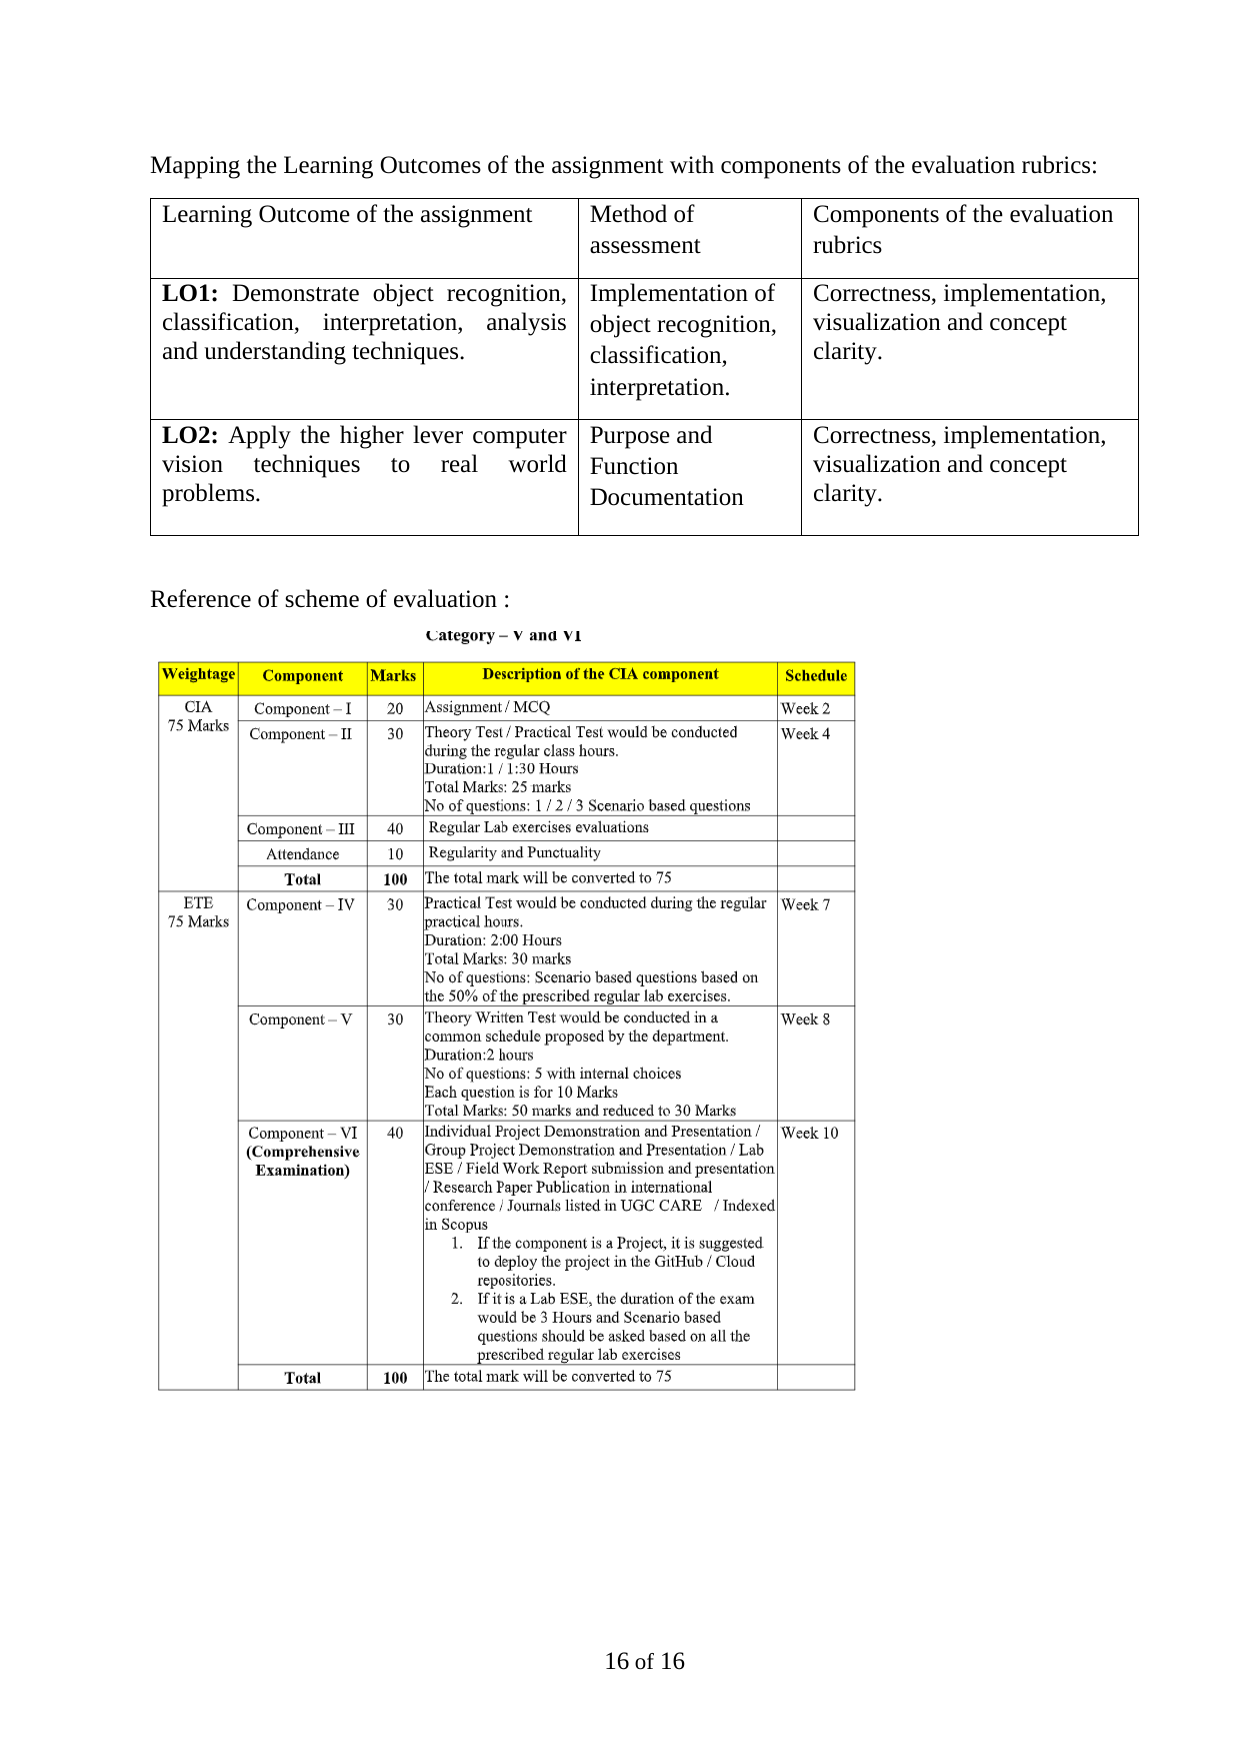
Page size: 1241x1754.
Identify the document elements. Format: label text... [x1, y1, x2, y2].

table_header Components of the evaluation rubrics [802, 199, 1138, 277]
table_cell Purpose and Function Documentation [579, 420, 801, 535]
picture [150, 631, 860, 1406]
table_header Method of assessment [579, 199, 801, 277]
table_cell Implementation of object recognition, classification, interpretation. [579, 279, 801, 419]
text Mapping the Learning Outcomes of the assignment with components of the evaluation rubrics: [150, 150, 1139, 179]
text Reference of scheme of evaluation : [150, 584, 1139, 613]
table_cell Correctness, implementation, visualization and concept clarity. [802, 420, 1138, 535]
table_cell LO1: Demonstrate object recognition, classification, interpretation, analysis and understanding techniques. [151, 279, 578, 419]
table_cell Correctness, implementation, visualization and concept clarity. [802, 279, 1138, 419]
table_cell LO2: Apply the higher lever computer vision techniques to real world problems. [151, 420, 578, 535]
table_header Learning Outcome of the assignment [151, 199, 578, 277]
